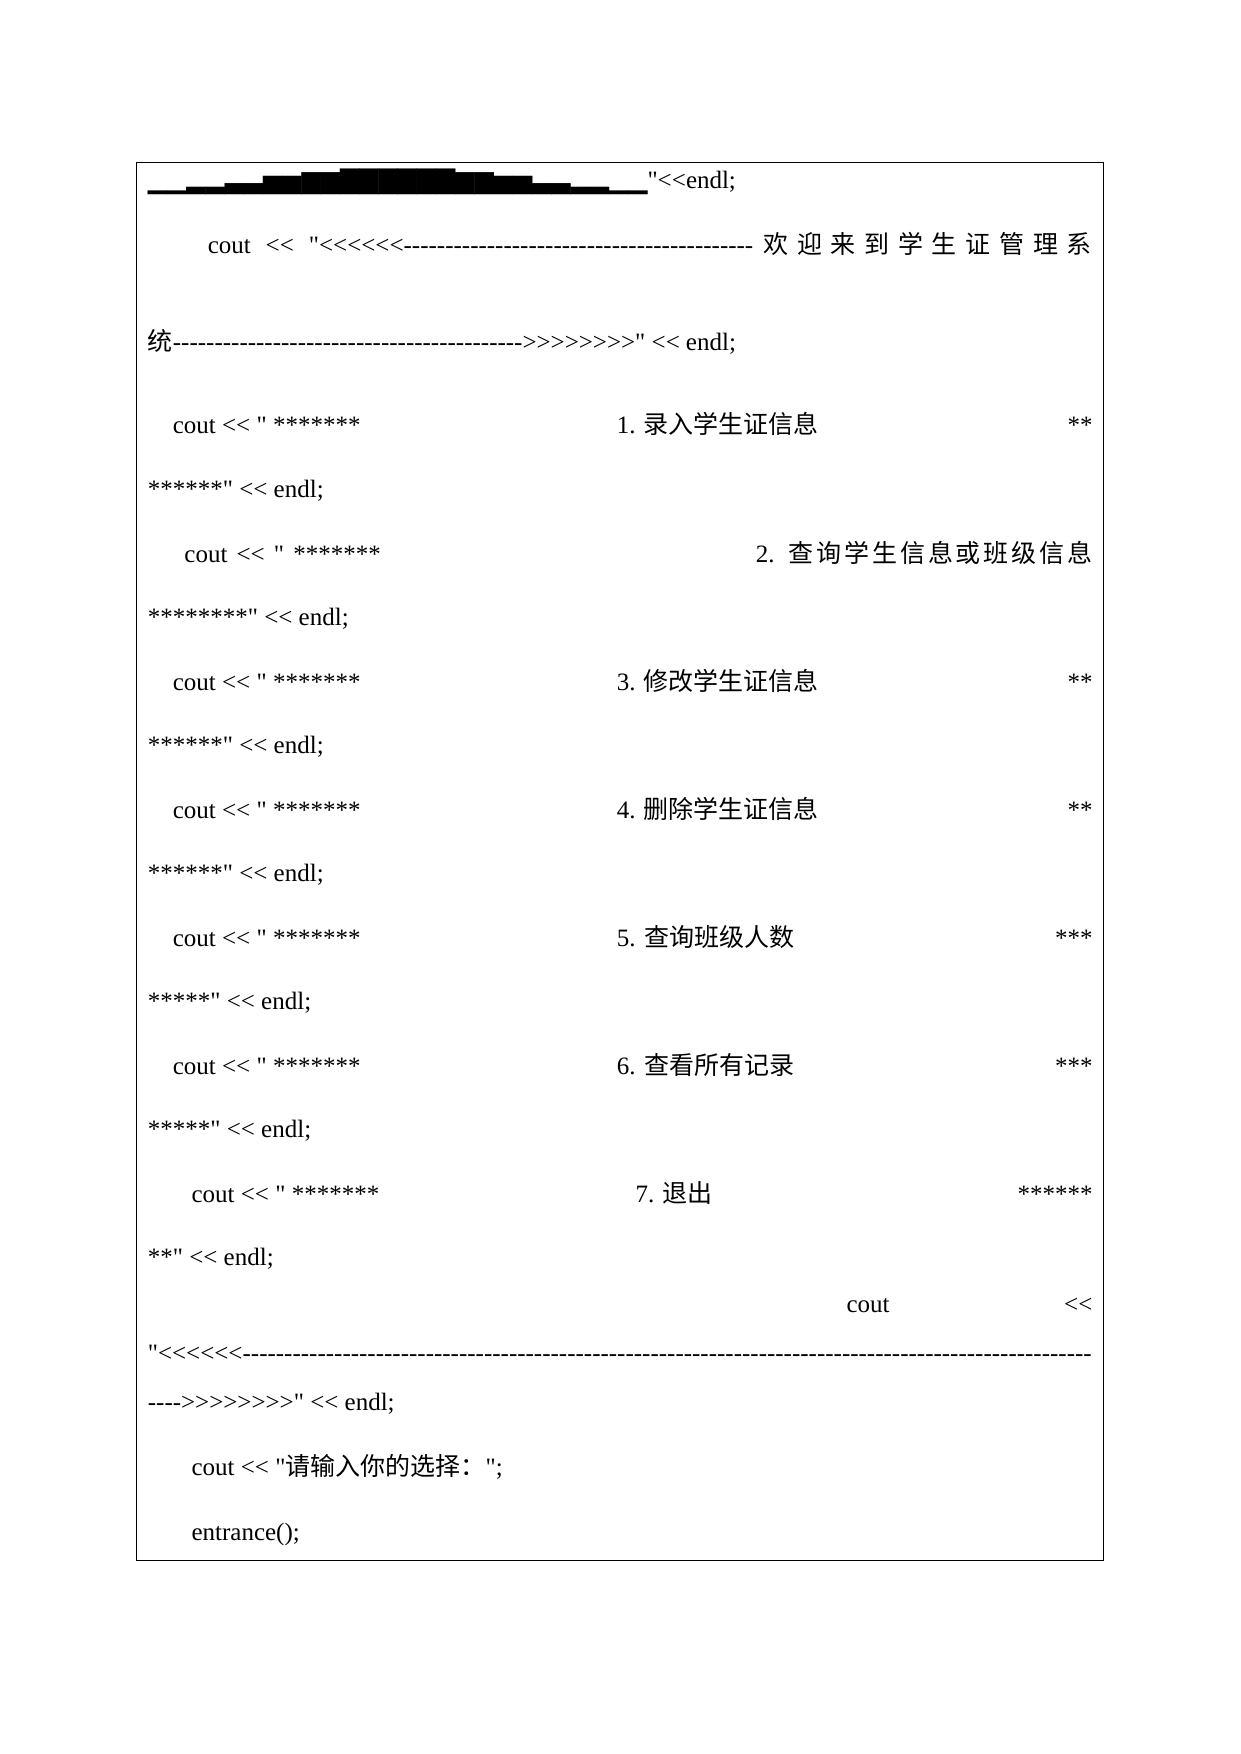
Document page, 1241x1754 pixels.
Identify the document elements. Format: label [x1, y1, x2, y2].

table_header [137, 163, 1103, 1560]
